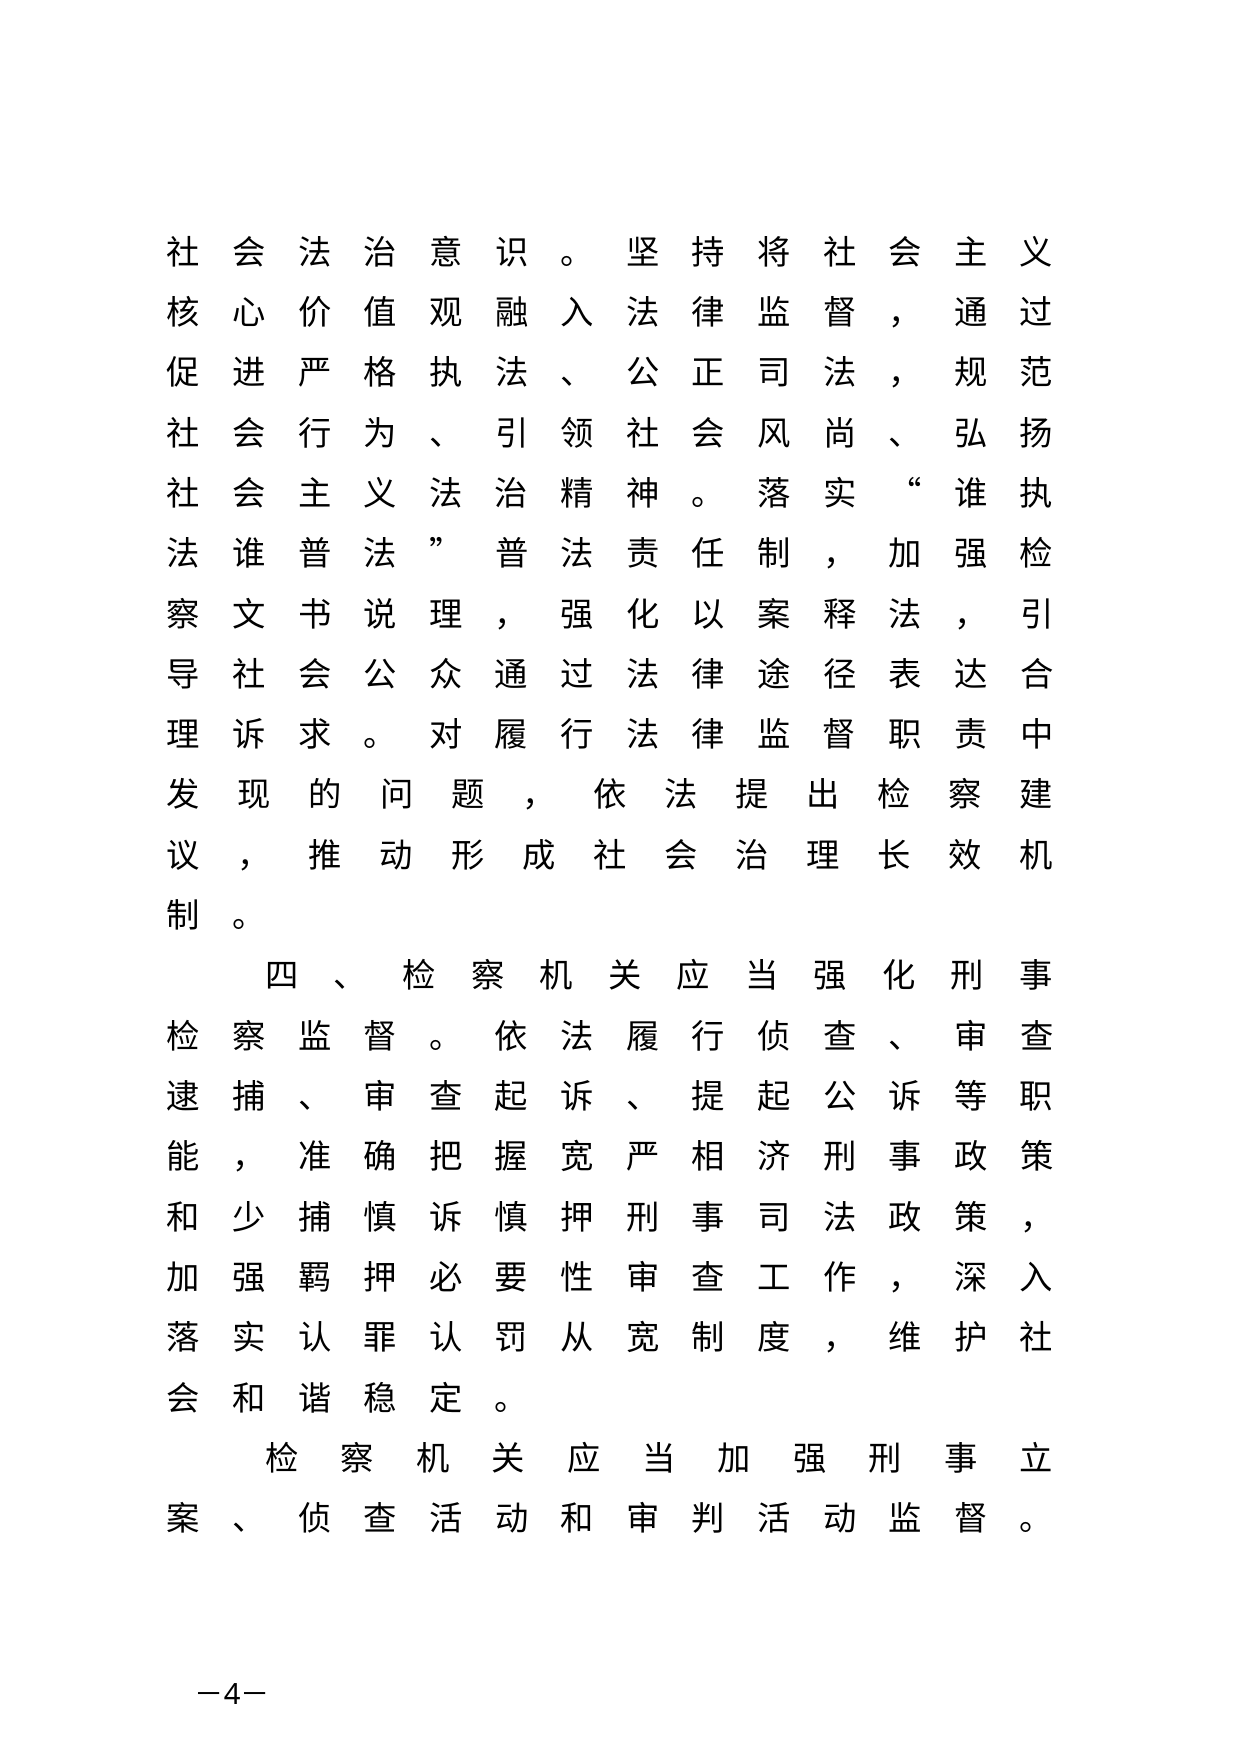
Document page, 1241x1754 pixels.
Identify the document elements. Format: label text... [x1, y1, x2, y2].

text 四、检察机关应当强化刑事检察监督。依法履行侦查、审查逮捕、审查起诉、提起公诉等职能，准确把握宽严相济刑事政策和少捕慎诉慎押刑事司法政策，加强羁押必要性审查工作，深入落实认罪认罚从宽制度，维护社会和谐稳定。 [167, 943, 1085, 1426]
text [167, 219, 1085, 943]
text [167, 1426, 1085, 1546]
